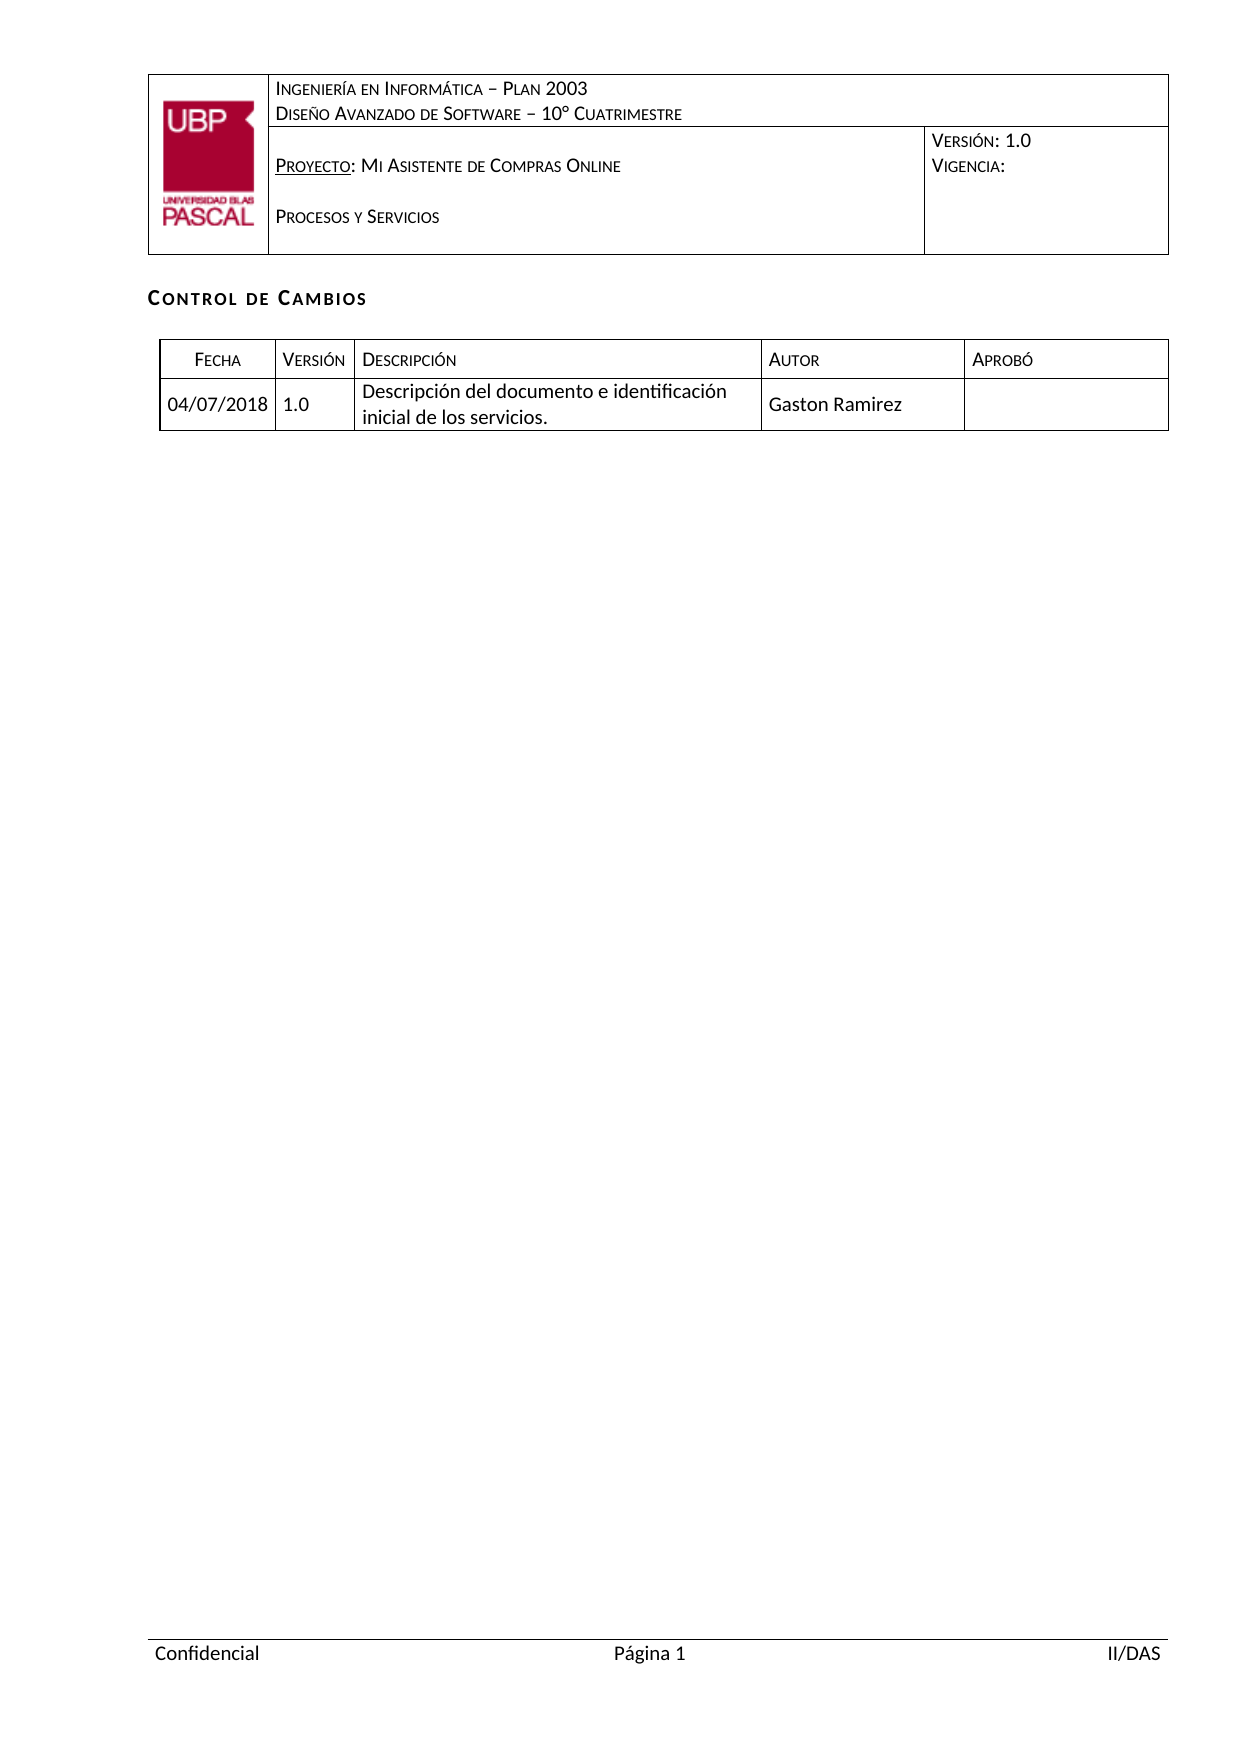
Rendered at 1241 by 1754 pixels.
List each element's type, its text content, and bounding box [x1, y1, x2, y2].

text Control de Cambios [148, 283, 1152, 311]
table_cell 1.0 [276, 379, 354, 429]
table_cell [965, 379, 1168, 429]
table_cell Gaston Ramirez [762, 379, 964, 429]
table_header Aprobó [965, 340, 1168, 378]
table_header Autor [762, 340, 964, 378]
table_cell Descripción del documento e identificación inicial de los servicios. [355, 379, 761, 429]
table_header Versión [276, 340, 354, 378]
picture [162, 100, 255, 229]
table_header Fecha [161, 340, 275, 378]
table_cell 04/07/2018 [161, 379, 275, 429]
table_header Descripción [355, 340, 761, 378]
